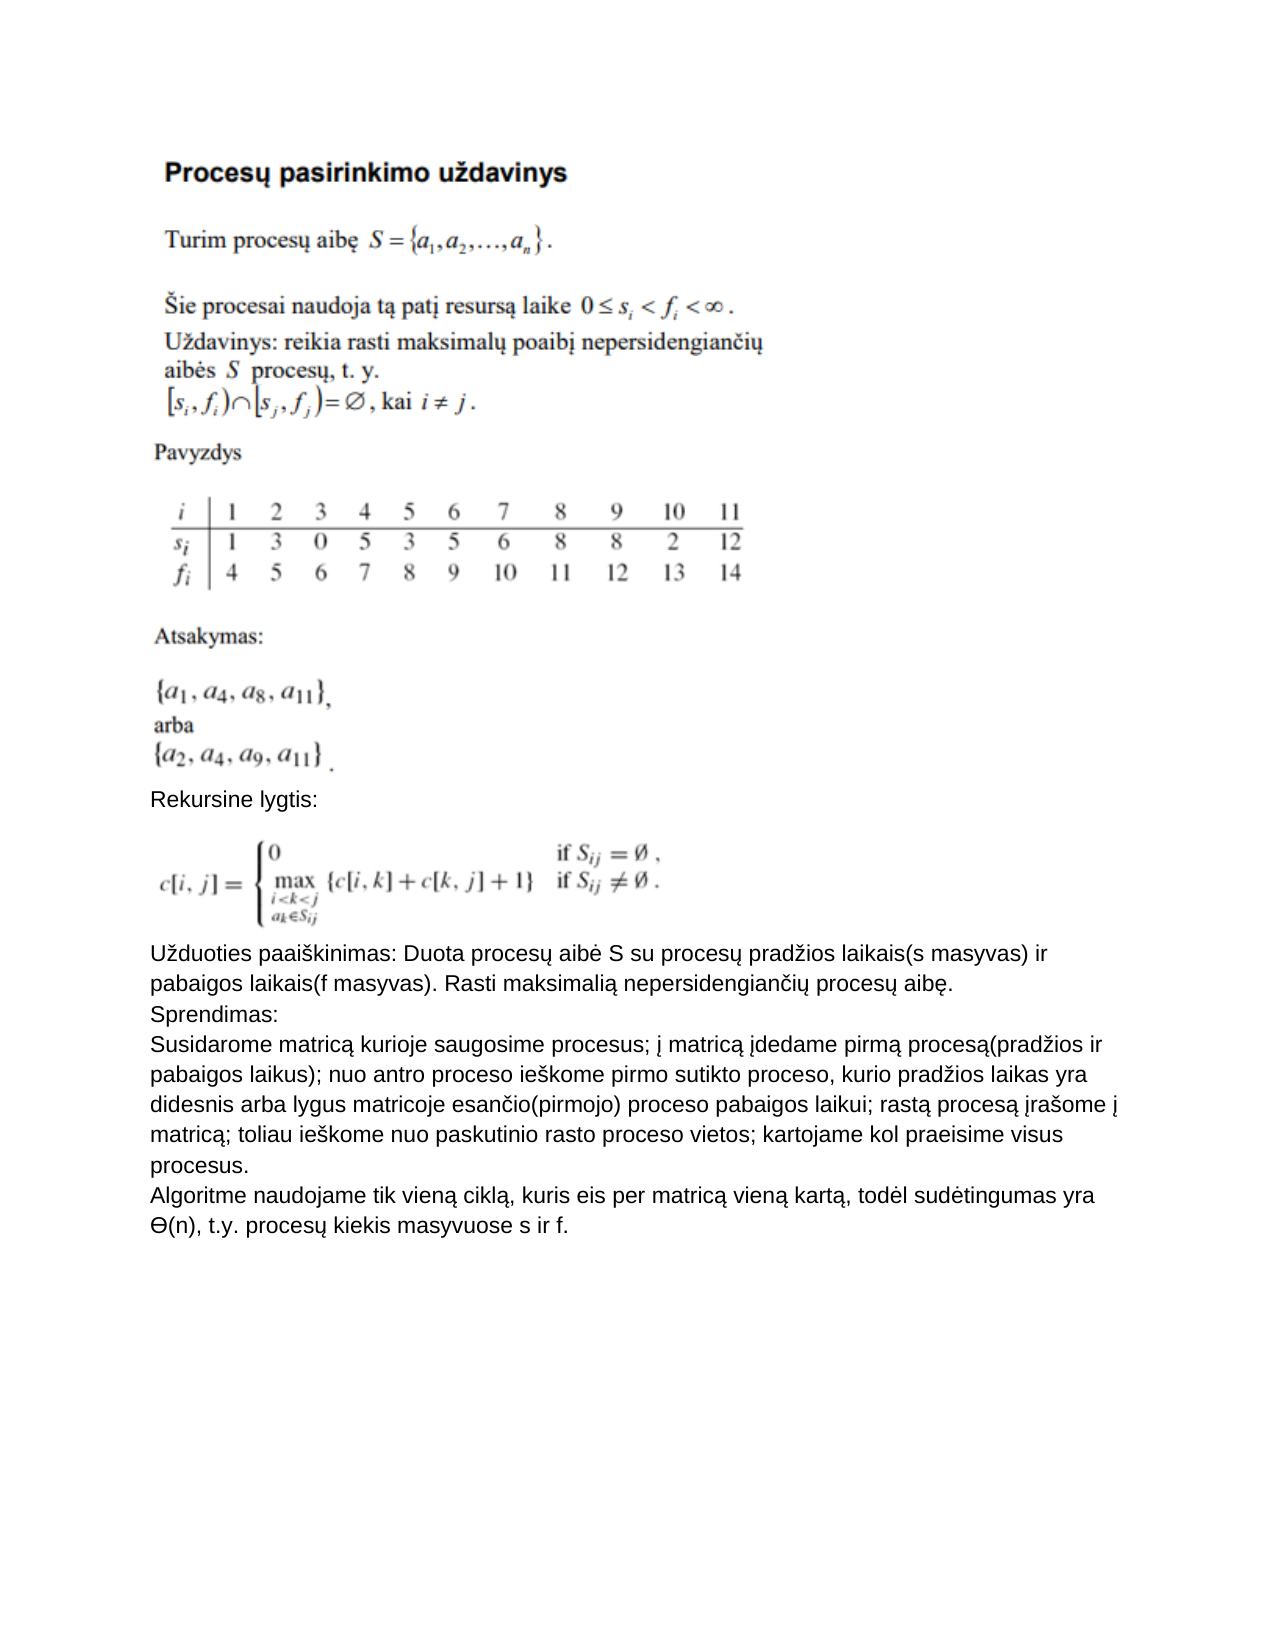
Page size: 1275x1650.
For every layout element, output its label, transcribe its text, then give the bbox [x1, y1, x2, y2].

text Rekursine lygtis: [150, 786, 1125, 812]
text Sprendimas: [150, 1001, 1125, 1027]
picture [150, 150, 782, 433]
picture [150, 436, 757, 782]
text Susidarome matricą kurioje saugosime procesus; į matricą įdedame pirmą procesą(pradžios ir pabaigos laikus); nuo antro proceso ieškome pirmo sutikto proceso, kurio pradžios laikas yra didesnis arba lygus matricoje esančio(pirmojo) proceso pabaigos laikui; rastą procesą įrašome į matricą; toliau ieškome nuo paskutinio rasto proceso vietos; kartojame kol praeisime visus procesus. [150, 1031, 1125, 1178]
text Algoritme naudojame tik vieną ciklą, kuris eis per matricą vieną kartą, todėl sudėtingumas yra Ɵ(n), t.y. procesų kiekis masyvuose s ir f. [150, 1182, 1125, 1238]
picture [150, 816, 669, 937]
text Užduoties paaiškinimas: Duota procesų aibė S su procesų pradžios laikais(s masyvas) ir pabaigos laikais(f masyvas). Rasti maksimalią nepersidengiančių procesų aibę. [150, 940, 1125, 997]
